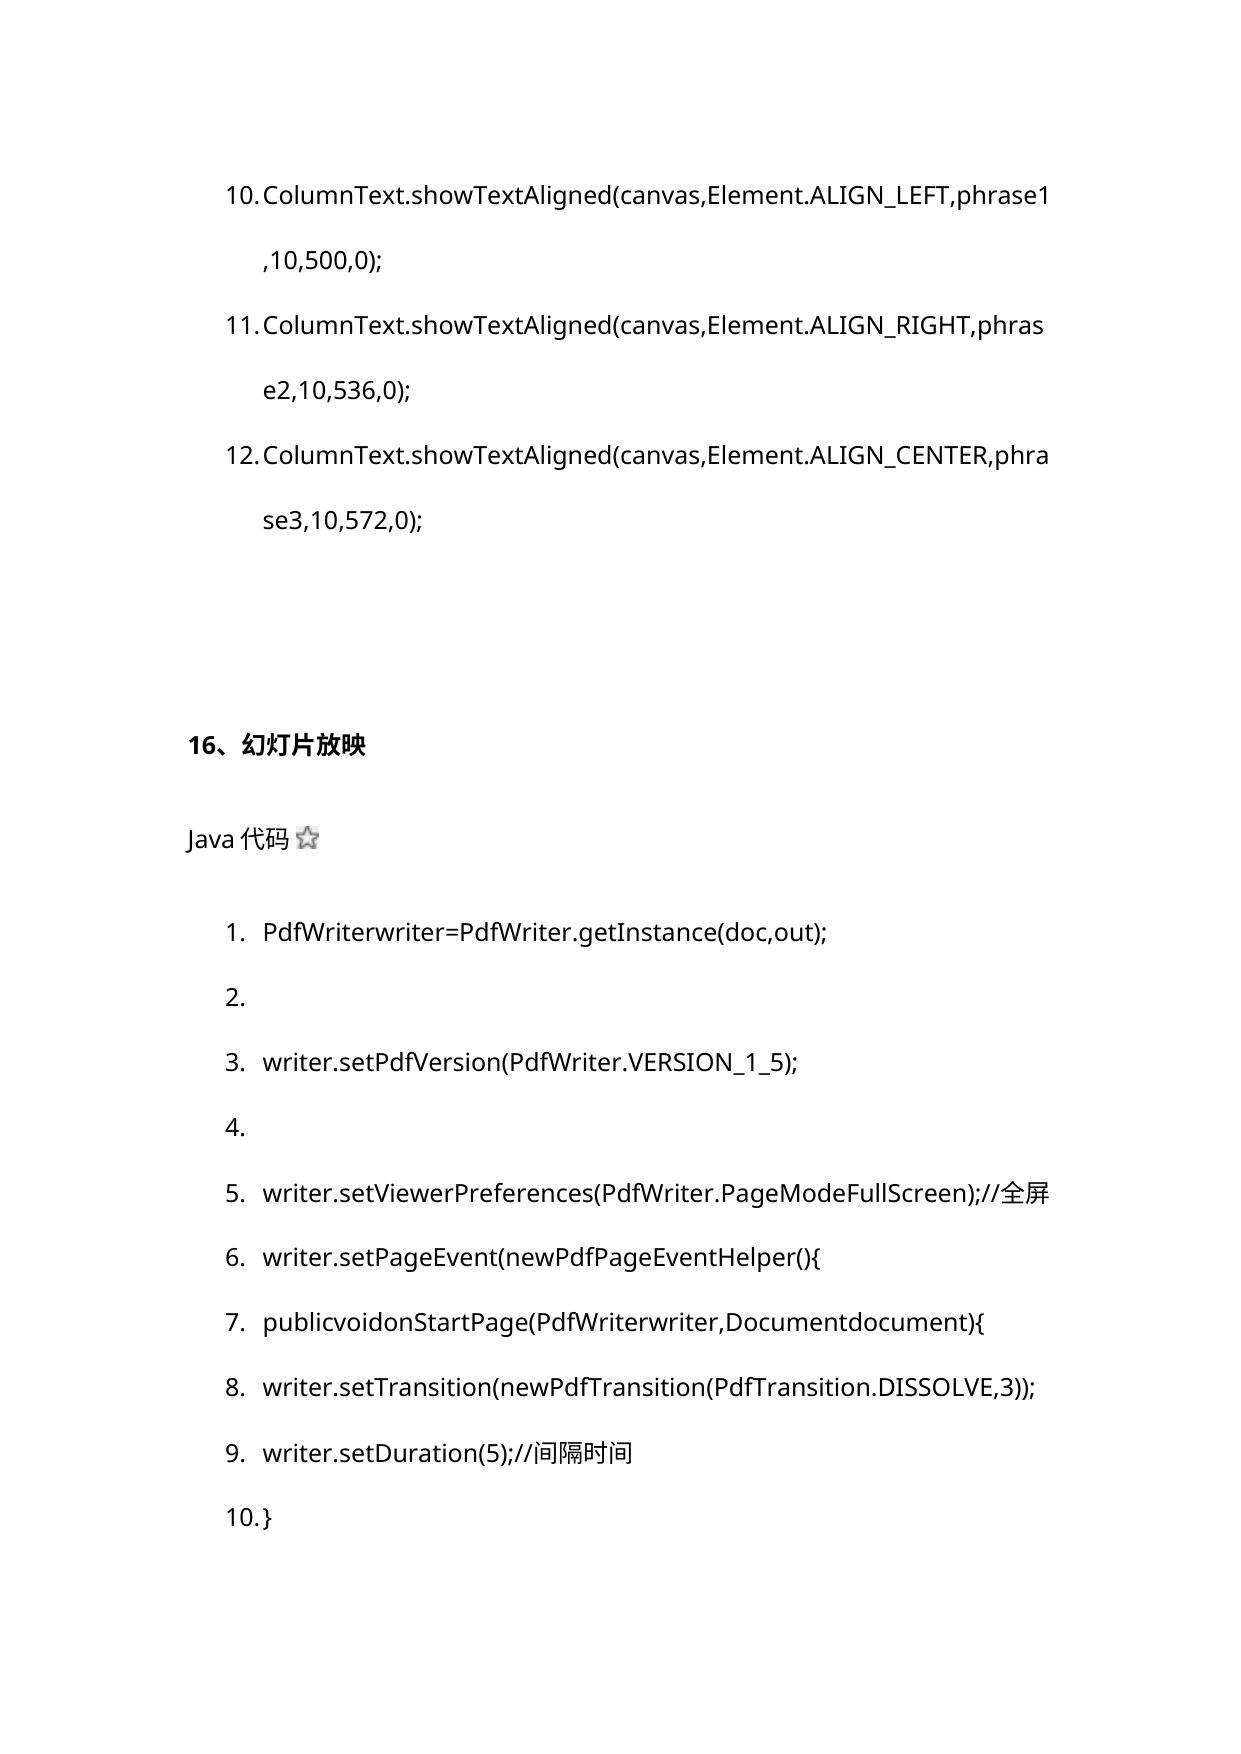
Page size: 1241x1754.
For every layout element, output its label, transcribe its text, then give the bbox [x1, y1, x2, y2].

list PdfWriterwriter=PdfWriter.getInstance(doc,out); [225, 899, 1053, 964]
list writer.setViewerPreferences(PdfWriter.PageModeFullScreen);//全屏 [225, 1159, 1053, 1224]
picture [295, 826, 320, 849]
text Java代码 [187, 805, 1053, 870]
list } [225, 1484, 1053, 1549]
text 16、幻灯片放映 [187, 581, 1053, 776]
list writer.setTransition(newPdfTransition(PdfTransition.DISSOLVE,3)); [225, 1354, 1053, 1419]
list ColumnText.showTextAligned(canvas,Element.ALIGN_CENTER,phrase3,10,572,0); [225, 422, 1053, 552]
list writer.setPageEvent(newPdfPageEventHelper(){ [225, 1224, 1053, 1289]
list ColumnText.showTextAligned(canvas,Element.ALIGN_LEFT,phrase1,10,500,0); [225, 162, 1053, 292]
list writer.setPdfVersion(PdfWriter.VERSION_1_5); [225, 1029, 1053, 1094]
list publicvoidonStartPage(PdfWriterwriter,Documentdocument){ [225, 1289, 1053, 1354]
list ColumnText.showTextAligned(canvas,Element.ALIGN_RIGHT,phrase2,10,536,0); [225, 292, 1053, 422]
list writer.setDuration(5);//间隔时间 [225, 1419, 1053, 1484]
